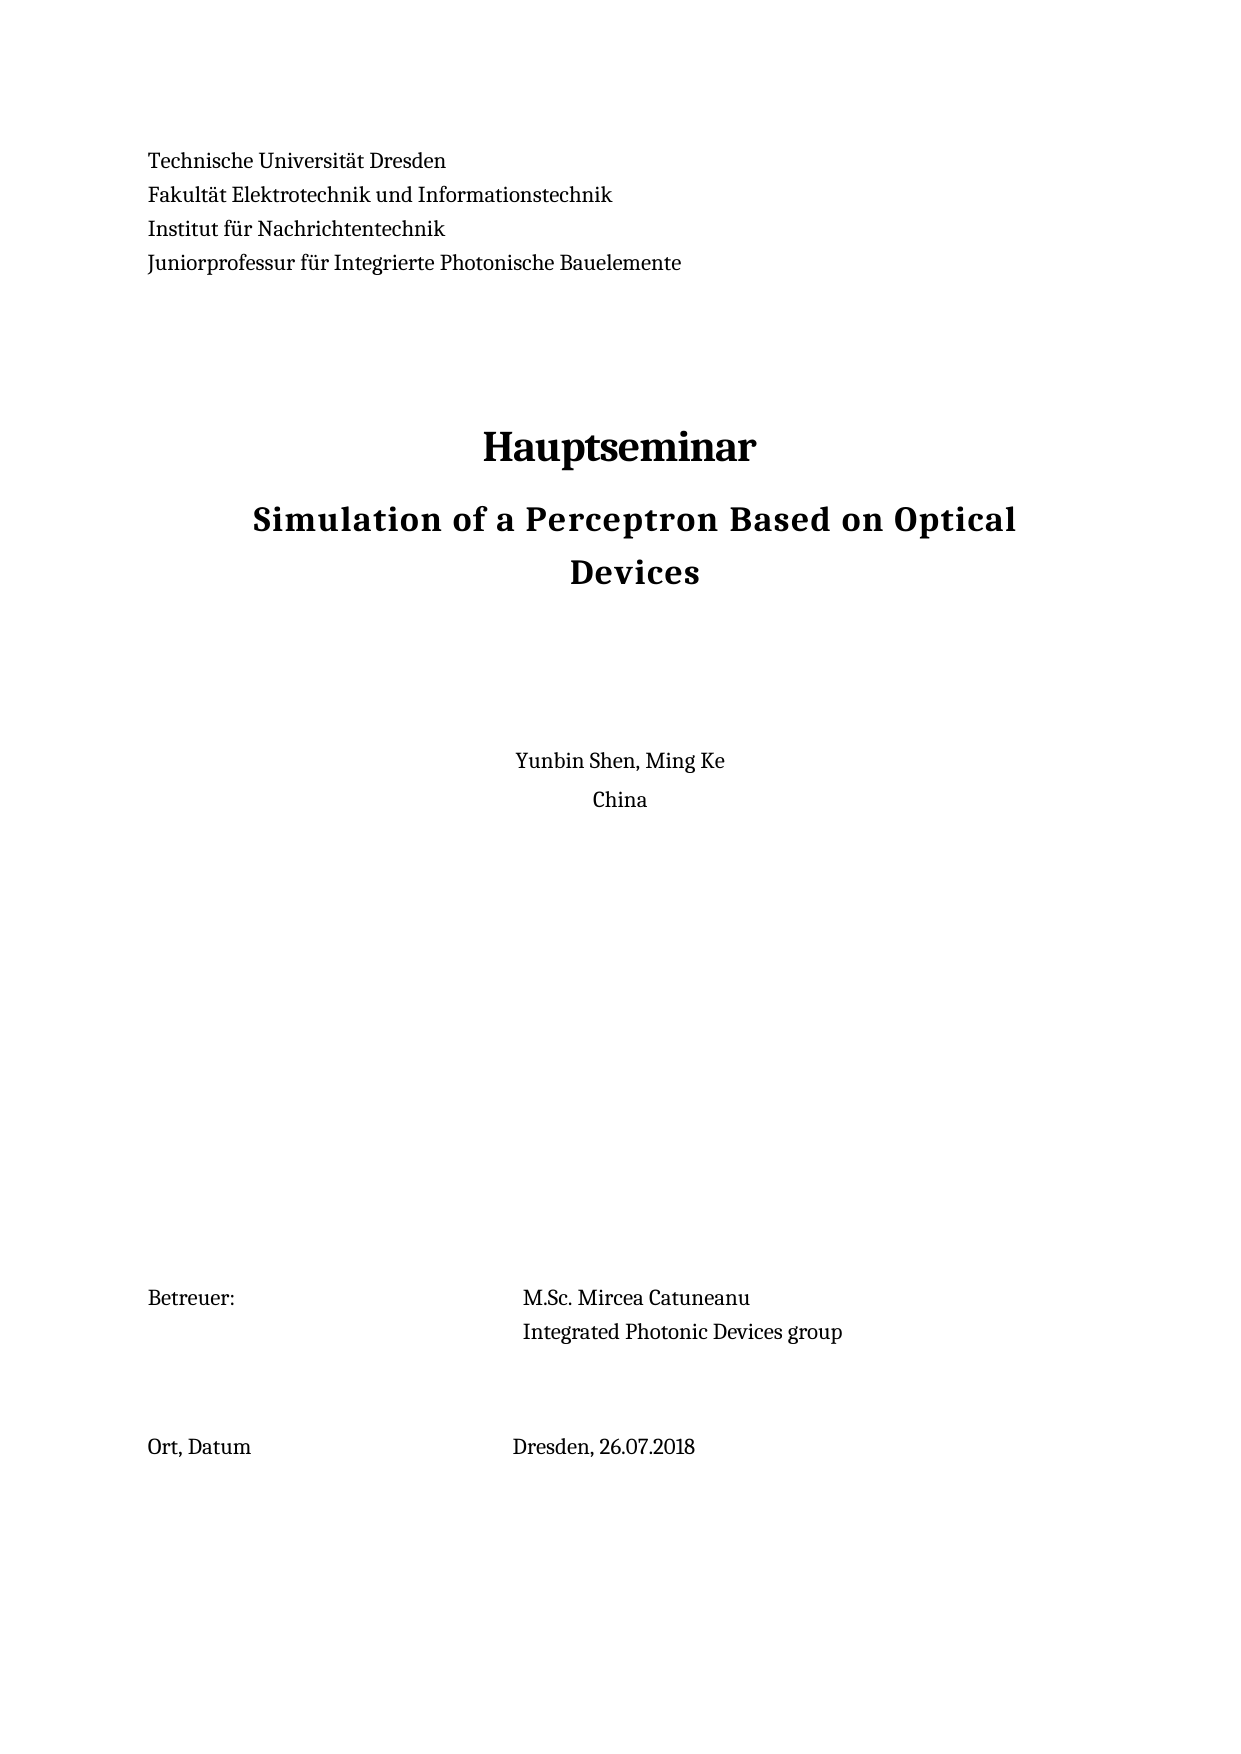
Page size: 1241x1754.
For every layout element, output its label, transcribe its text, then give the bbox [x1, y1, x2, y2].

text Juniorprofessur für Integrierte Photonische Bauelemente [148, 250, 1092, 277]
text Betreuer: M.Sc. Mircea Catuneanu [148, 1285, 1092, 1311]
text Integrated Photonic Devices group [148, 1319, 1092, 1345]
text Ort, Datum Dresden, 26.07.2018 [148, 1434, 1092, 1460]
text Technische Universität Dresden [148, 148, 1092, 174]
subtitle Simulation of a Perceptron Based on Optical Devices [207, 500, 1063, 593]
text China [237, 786, 1003, 813]
title Hauptseminar [148, 422, 1092, 472]
text Yunbin Shen, Ming Ke [237, 748, 1003, 774]
text Institut für Nachrichtentechnik [148, 216, 1092, 242]
text Fakultät Elektrotechnik und Informationstechnik [148, 182, 1092, 208]
